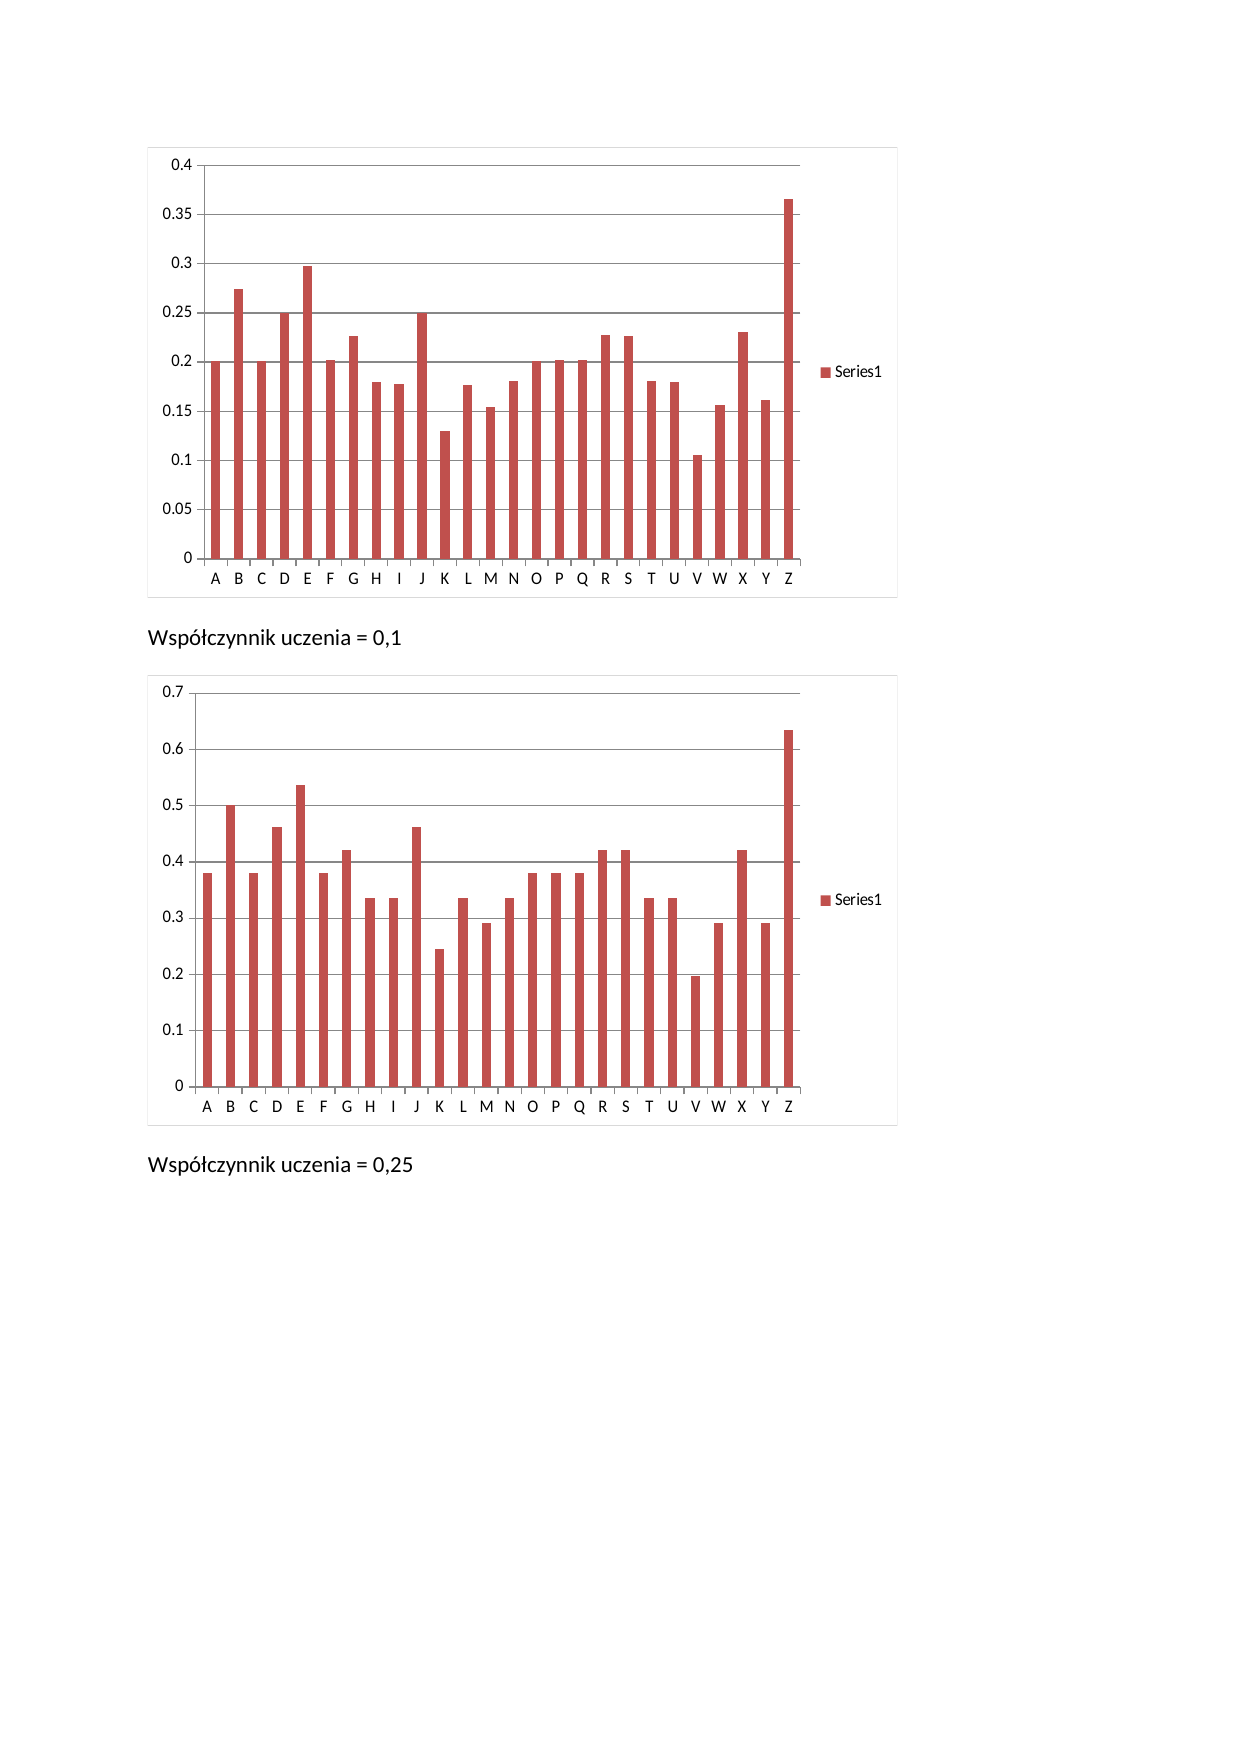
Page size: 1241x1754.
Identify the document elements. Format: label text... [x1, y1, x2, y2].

text Współczynnik uczenia = 0,25 [148, 1151, 1093, 1179]
text Współczynnik uczenia = 0,1 [148, 623, 1093, 651]
